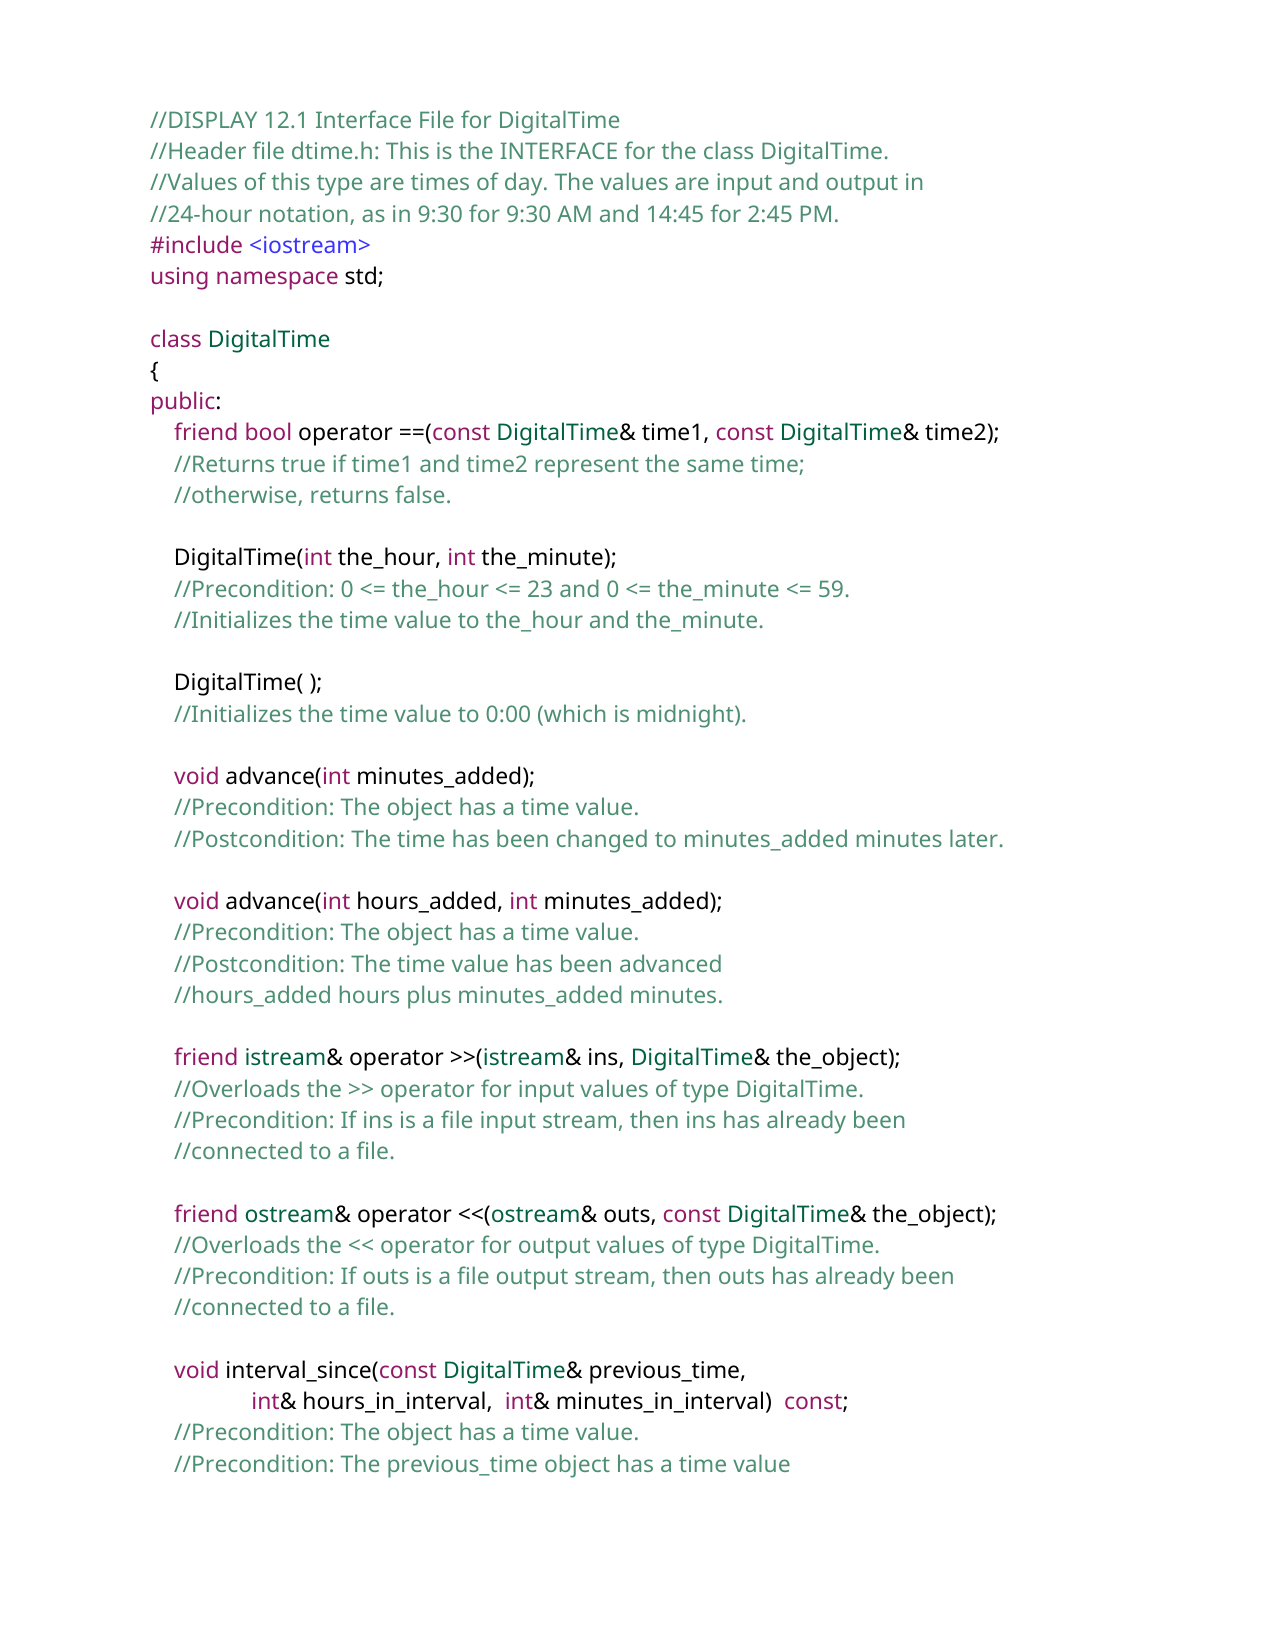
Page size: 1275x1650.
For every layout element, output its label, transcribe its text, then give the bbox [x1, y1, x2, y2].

text { [150, 354, 1125, 385]
text //hours_added hours plus minutes_added minutes. [150, 979, 1125, 1010]
text //Initializes the time value to 0:00 (which is midnight). [150, 697, 1125, 729]
text public: [150, 385, 1125, 416]
text //Precondition: The object has a time value. [150, 1416, 1125, 1447]
text DigitalTime(int the_hour, int the_minute); [150, 541, 1125, 572]
text //Precondition: The object has a time value. [150, 916, 1125, 947]
text //Precondition: If outs is a file output stream, then outs has already been [150, 1260, 1125, 1291]
text //Overloads the >> operator for input values of type DigitalTime. [150, 1072, 1125, 1104]
text //Overloads the << operator for output values of type DigitalTime. [150, 1229, 1125, 1260]
text //24-hour notation, as in 9:30 for 9:30 AM and 14:45 for 2:45 PM. [150, 197, 1125, 229]
text //Values of this type are times of day. The values are input and output in [150, 166, 1125, 197]
text using namespace std; [150, 260, 1125, 291]
text //DISPLAY 12.1 Interface File for DigitalTime [150, 104, 1125, 135]
text int& hours_in_interval, int& minutes_in_interval) const; [150, 1385, 1125, 1416]
text //connected to a file. [150, 1135, 1125, 1166]
text DigitalTime( ); [150, 666, 1125, 697]
text friend ostream& operator <<(ostream& outs, const DigitalTime& the_object); [150, 1197, 1125, 1229]
text void interval_since(const DigitalTime& previous_time, [150, 1354, 1125, 1385]
text //Header file dtime.h: This is the INTERFACE for the class DigitalTime. [150, 135, 1125, 166]
text //Returns true if time1 and time2 represent the same time; [150, 447, 1125, 479]
text //Precondition: If ins is a file input stream, then ins has already been [150, 1104, 1125, 1135]
text //otherwise, returns false. [150, 479, 1125, 510]
text //Postcondition: The time has been changed to minutes_added minutes later. [150, 822, 1125, 854]
text class DigitalTime [150, 322, 1125, 354]
text //Initializes the time value to the_hour and the_minute. [150, 604, 1125, 635]
text //Precondition: 0 <= the_hour <= 23 and 0 <= the_minute <= 59. [150, 572, 1125, 604]
text //Precondition: The previous_time object has a time value [150, 1447, 1125, 1479]
text friend istream& operator >>(istream& ins, DigitalTime& the_object); [150, 1041, 1125, 1072]
text friend bool operator ==(const DigitalTime& time1, const DigitalTime& time2); [150, 416, 1125, 447]
text //Postcondition: The time value has been advanced [150, 947, 1125, 979]
text //connected to a file. [150, 1291, 1125, 1322]
text void advance(int hours_added, int minutes_added); [150, 885, 1125, 916]
text void advance(int minutes_added); [150, 760, 1125, 791]
text //Precondition: The object has a time value. [150, 791, 1125, 822]
text #include <iostream> [150, 229, 1125, 260]
